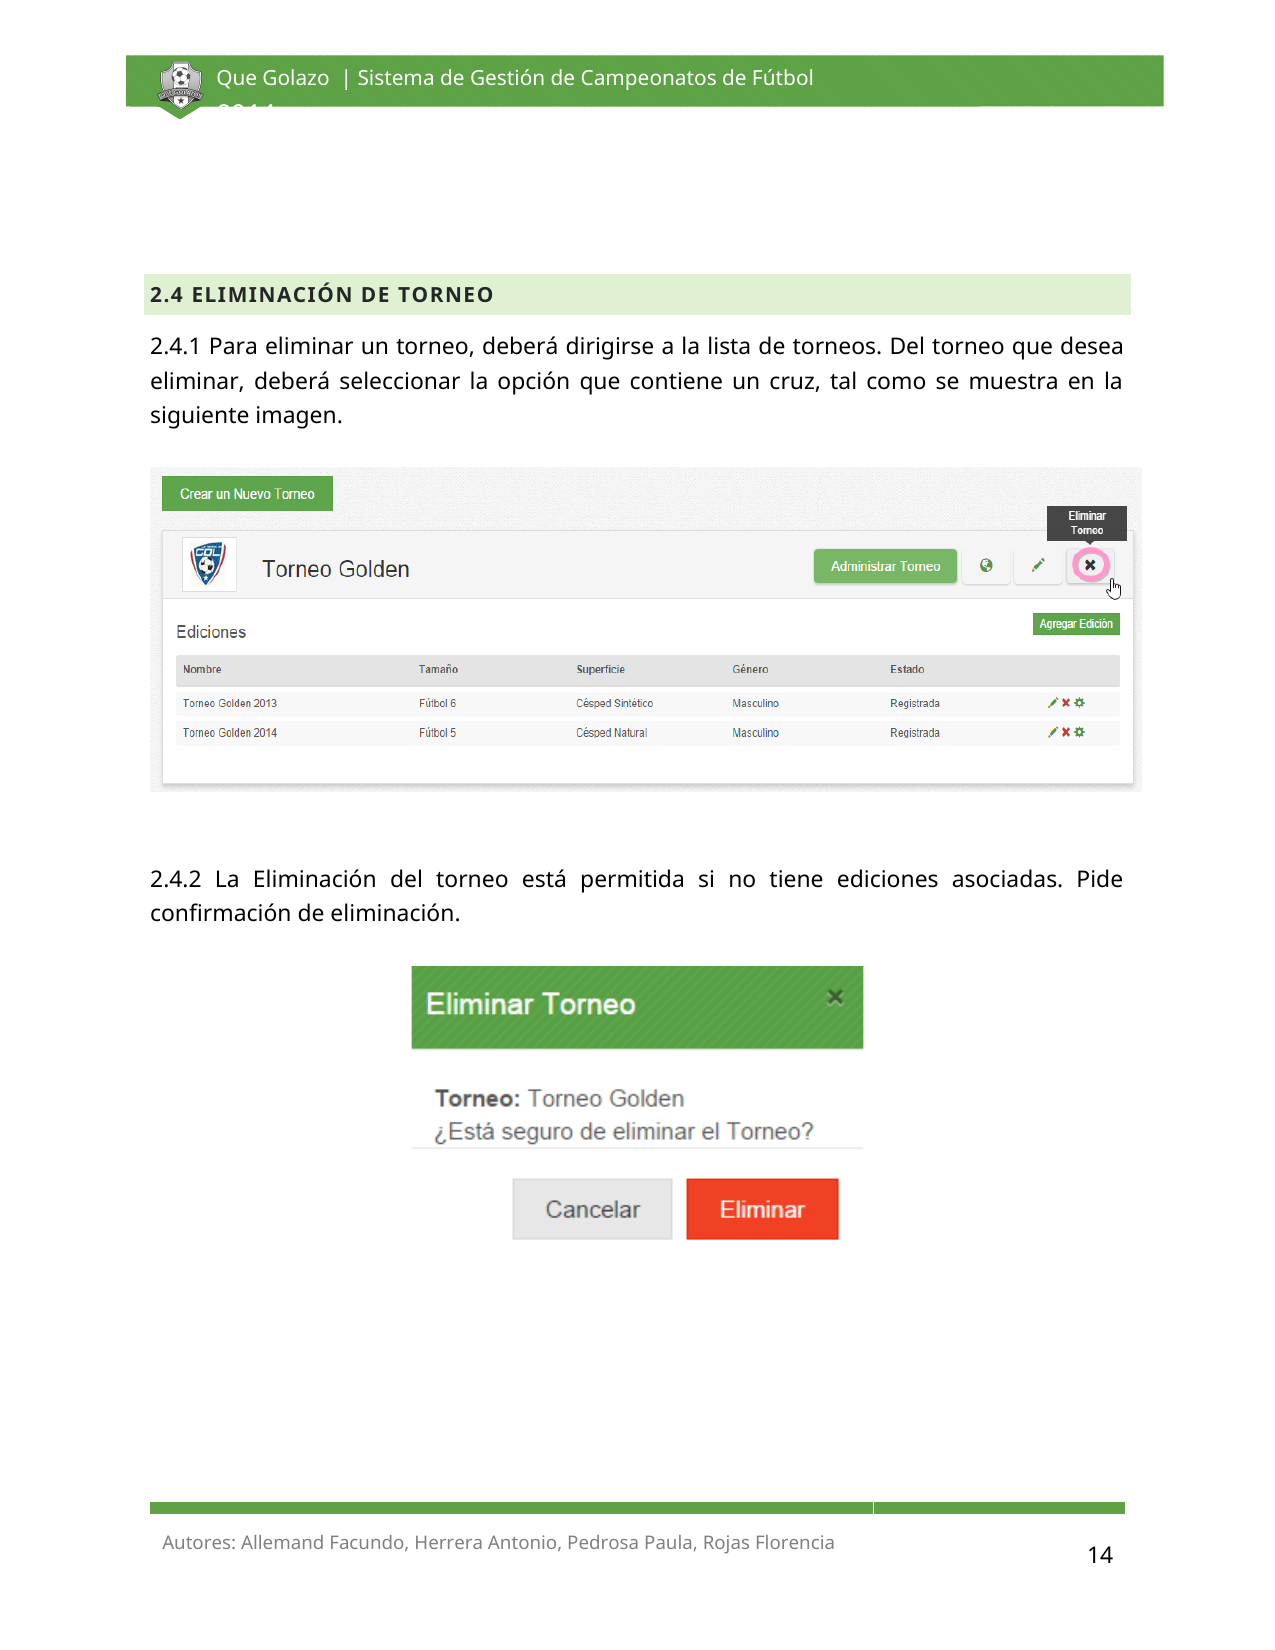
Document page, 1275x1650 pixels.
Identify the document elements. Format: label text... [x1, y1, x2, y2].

list 2.4.1 Para eliminar un torneo, deberá dirigirse a la lista de torneos. Del torneo que desea eliminar, deberá seleccionar la opción que contiene un cruz, tal como se muestra en la siguiente imagen. [150, 330, 1125, 430]
picture [411, 966, 864, 1254]
subtitle 2.4 Eliminación de Torneo [150, 280, 1125, 309]
picture [150, 467, 1143, 792]
list 2.4.2 La Eliminación del torneo está permitida si no tiene ediciones asociadas. Pide confirmación de eliminación. [150, 863, 1125, 929]
